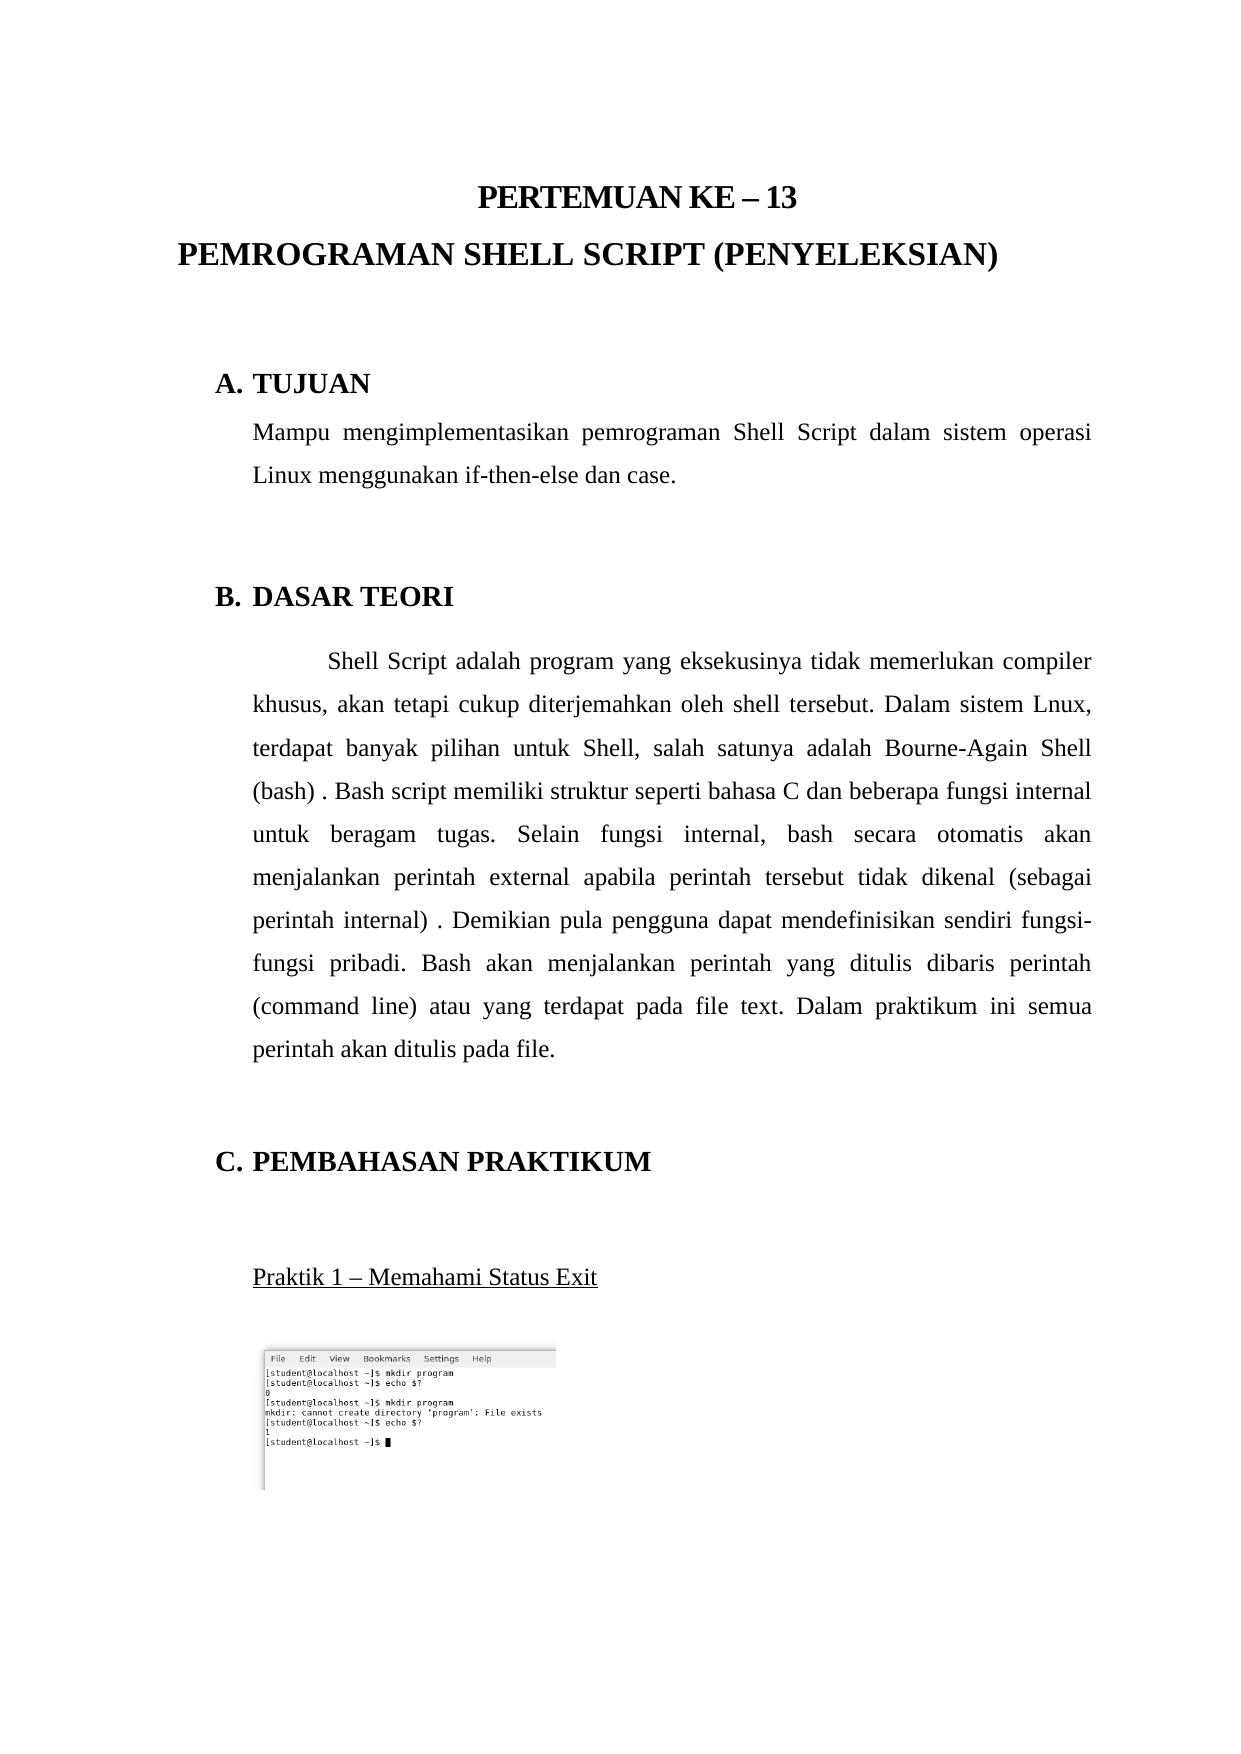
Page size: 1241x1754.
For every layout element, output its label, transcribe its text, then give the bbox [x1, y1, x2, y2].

list DASAR TEORI [215, 579, 1092, 613]
picture [251, 1337, 557, 1490]
list PEMBAHASAN PRAKTIKUM [215, 1144, 1092, 1178]
text Praktik 1 – Memahami Status Exit [177, 1262, 1092, 1291]
list Mampu mengimplementasikan pemrograman Shell Script dalam sistem operasi Linux menggunakan if-then-else dan case. [252, 417, 1092, 488]
text Shell Script adalah program yang eksekusinya tidak memerlukan compiler khusus, akan tetapi cukup diterjemahkan oleh shell tersebut. Dalam sistem Lnux, terdapat banyak pilihan untuk Shell, salah satunya adalah Bourne-Again Shell (bash) . Bash script memiliki struktur seperti bahasa C dan beberapa fungsi internal untuk beragam tugas. Selain fungsi internal, bash secara otomatis akan menjalankan perintah external apabila perintah tersebut tidak dikenal (sebagai perintah internal) . Demikian pula pengguna dapat mendefinisikan sendiri fungsi-fungsi pribadi. Bash akan menjalankan perintah yang ditulis dibaris perintah (command line) atau yang terdapat pada file text. Dalam praktikum ini semua perintah akan ditulis pada file. [252, 646, 1092, 1063]
list TUJUAN [215, 366, 1092, 400]
text PEMROGRAMAN SHELL SCRIPT (PENYELEKSIAN) [177, 235, 1092, 273]
title PERTEMUAN KE – 13 [402, 177, 1092, 216]
